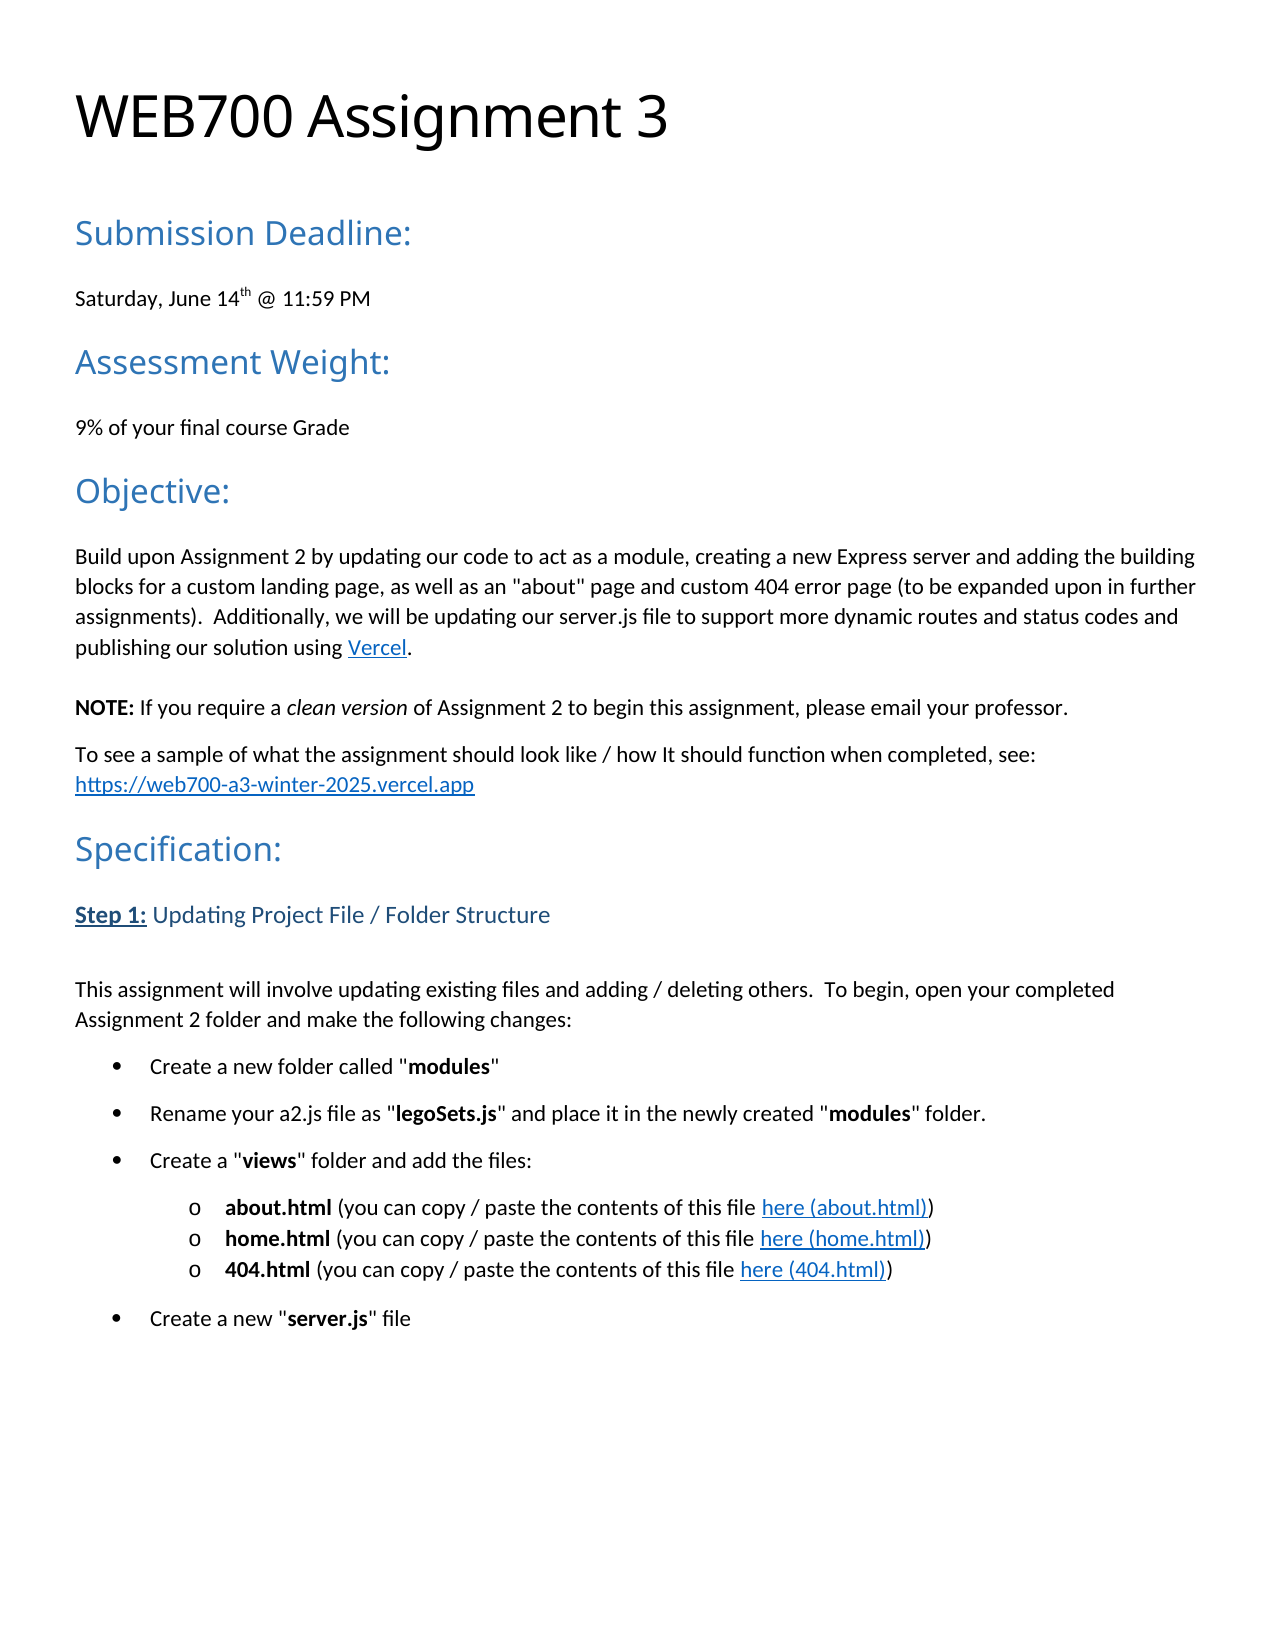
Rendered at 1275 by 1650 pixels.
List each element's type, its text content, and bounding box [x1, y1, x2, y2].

subtitle Submission Deadline: [75, 210, 1200, 255]
list about.html (you can copy / paste the contents of this file here (about.html)) [188, 1193, 1200, 1222]
text To see a sample of what the assignment should look like / how It should function when completed, see: https://web700-a3-winter-2025.vercel.app [75, 740, 1200, 798]
subtitle Specification: [75, 825, 1200, 871]
list Create a new "server.js" file [112, 1304, 1200, 1332]
subtitle Assessment Weight: [75, 339, 1200, 384]
subtitle Step 1: Updating Project File / Folder Structure [75, 899, 1200, 930]
list home.html (you can copy / paste the contents of this file here (home.html)) [188, 1224, 1200, 1253]
text Build upon Assignment 2 by updating our code to act as a module, creating a new Express server and adding the building blocks for a custom landing page, as well as an "about" page and custom 404 error page (to be expanded upon in further assignments). Additionally, we will be updating our server.js file to support more dynamic routes and status codes and publishing our solution using Vercel. NOTE: If you require a clean version of Assignment 2 to begin this assignment, please email your professor. [75, 542, 1200, 721]
list Create a "views" folder and add the files: [113, 1146, 1200, 1174]
text 9% of your final course Grade [75, 413, 1200, 441]
text This assignment will involve updating existing files and adding / deleting others. To begin, open your completed Assignment 2 folder and make the following changes: [75, 945, 1200, 1033]
title WEB700 Assignment 3 [75, 75, 1200, 154]
list Rename your a2.js file as "legoSets.js" and place it in the newly created "modules" folder. [113, 1099, 1200, 1127]
subtitle Objective: [75, 468, 1200, 513]
text Saturday, June 14th @ 11:59 PM [75, 284, 1200, 312]
list Create a new folder called "modules" [113, 1052, 1200, 1080]
list 404.html (you can copy / paste the contents of this file here (404.html)) [188, 1256, 1200, 1285]
